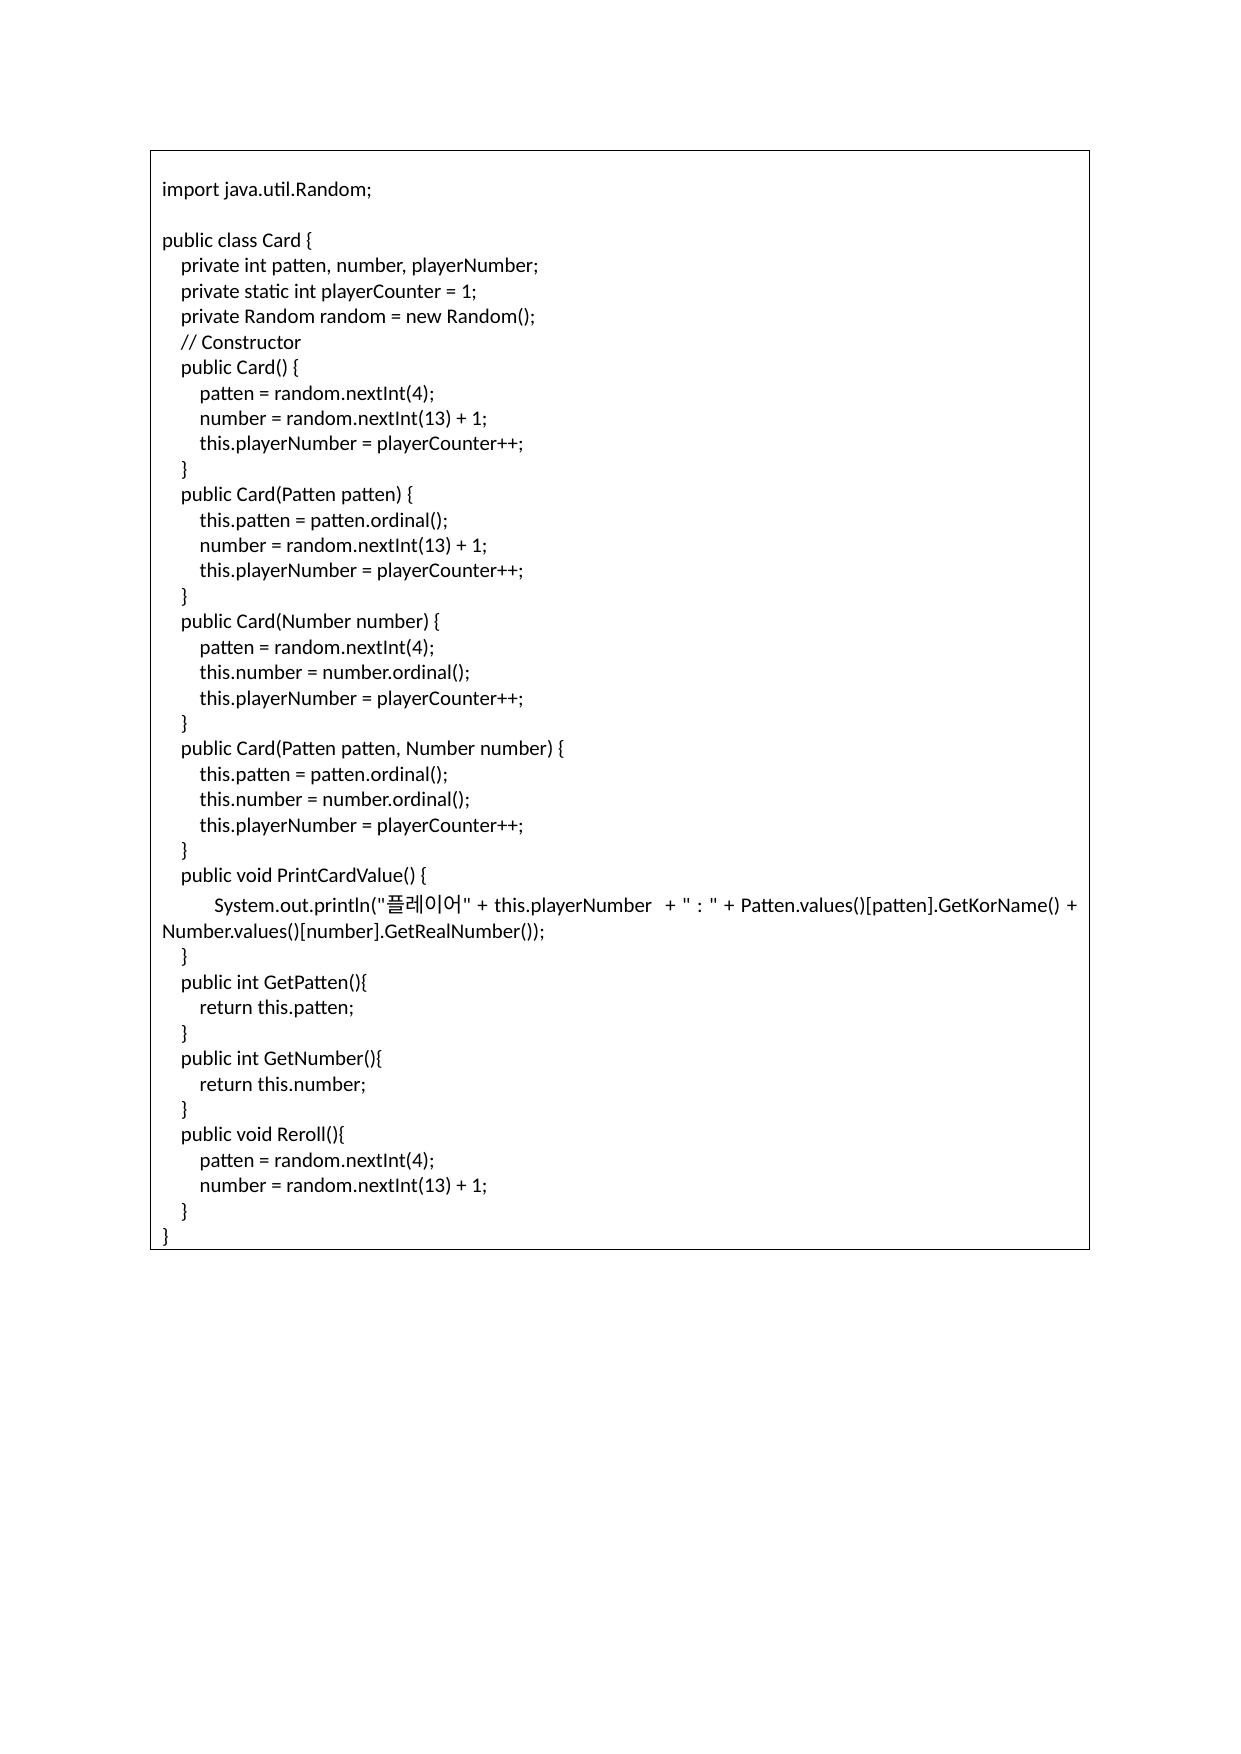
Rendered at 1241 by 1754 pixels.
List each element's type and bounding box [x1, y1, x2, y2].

table_header [151, 151, 1089, 1249]
